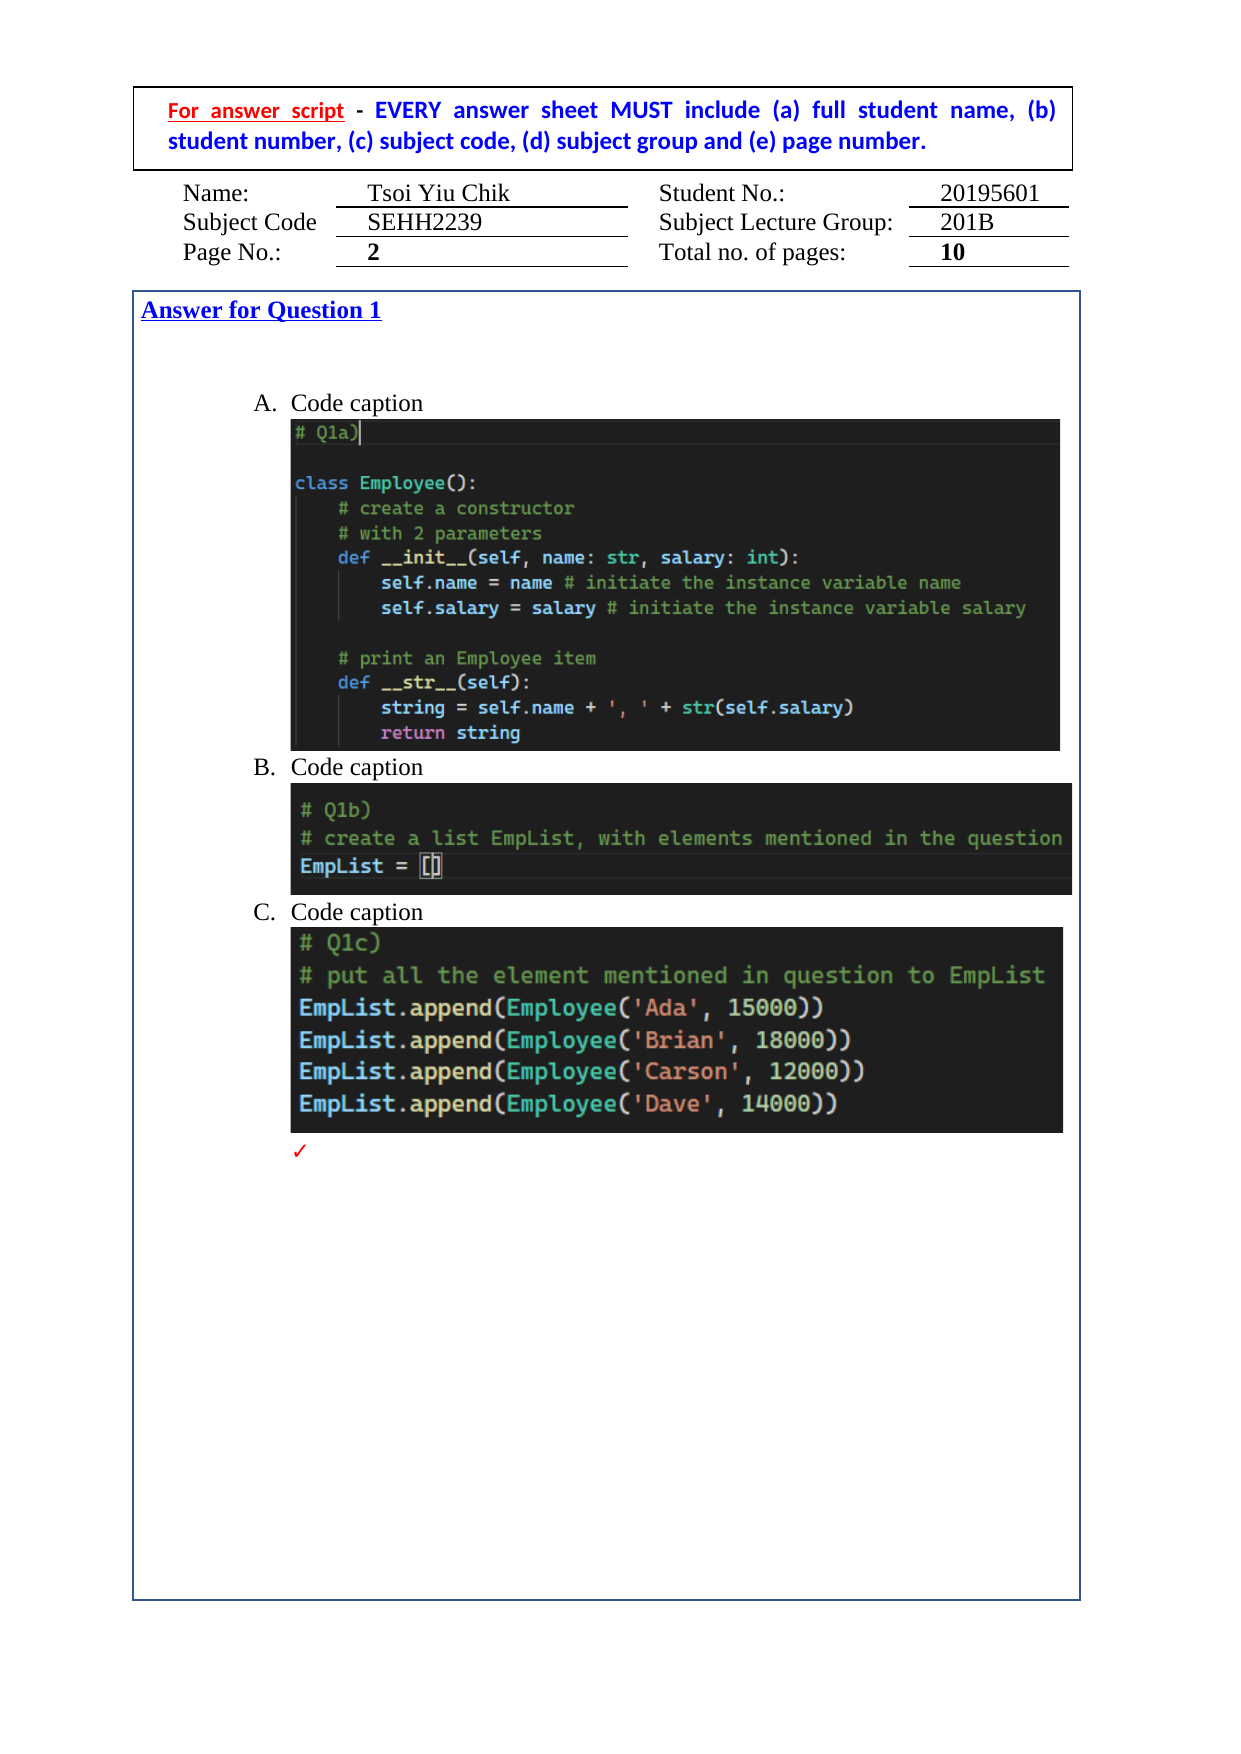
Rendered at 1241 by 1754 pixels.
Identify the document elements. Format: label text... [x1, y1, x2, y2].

picture [290, 927, 1064, 1133]
picture [290, 419, 1060, 751]
picture [290, 783, 1073, 895]
text Answer for Question 1 [141, 295, 1059, 324]
